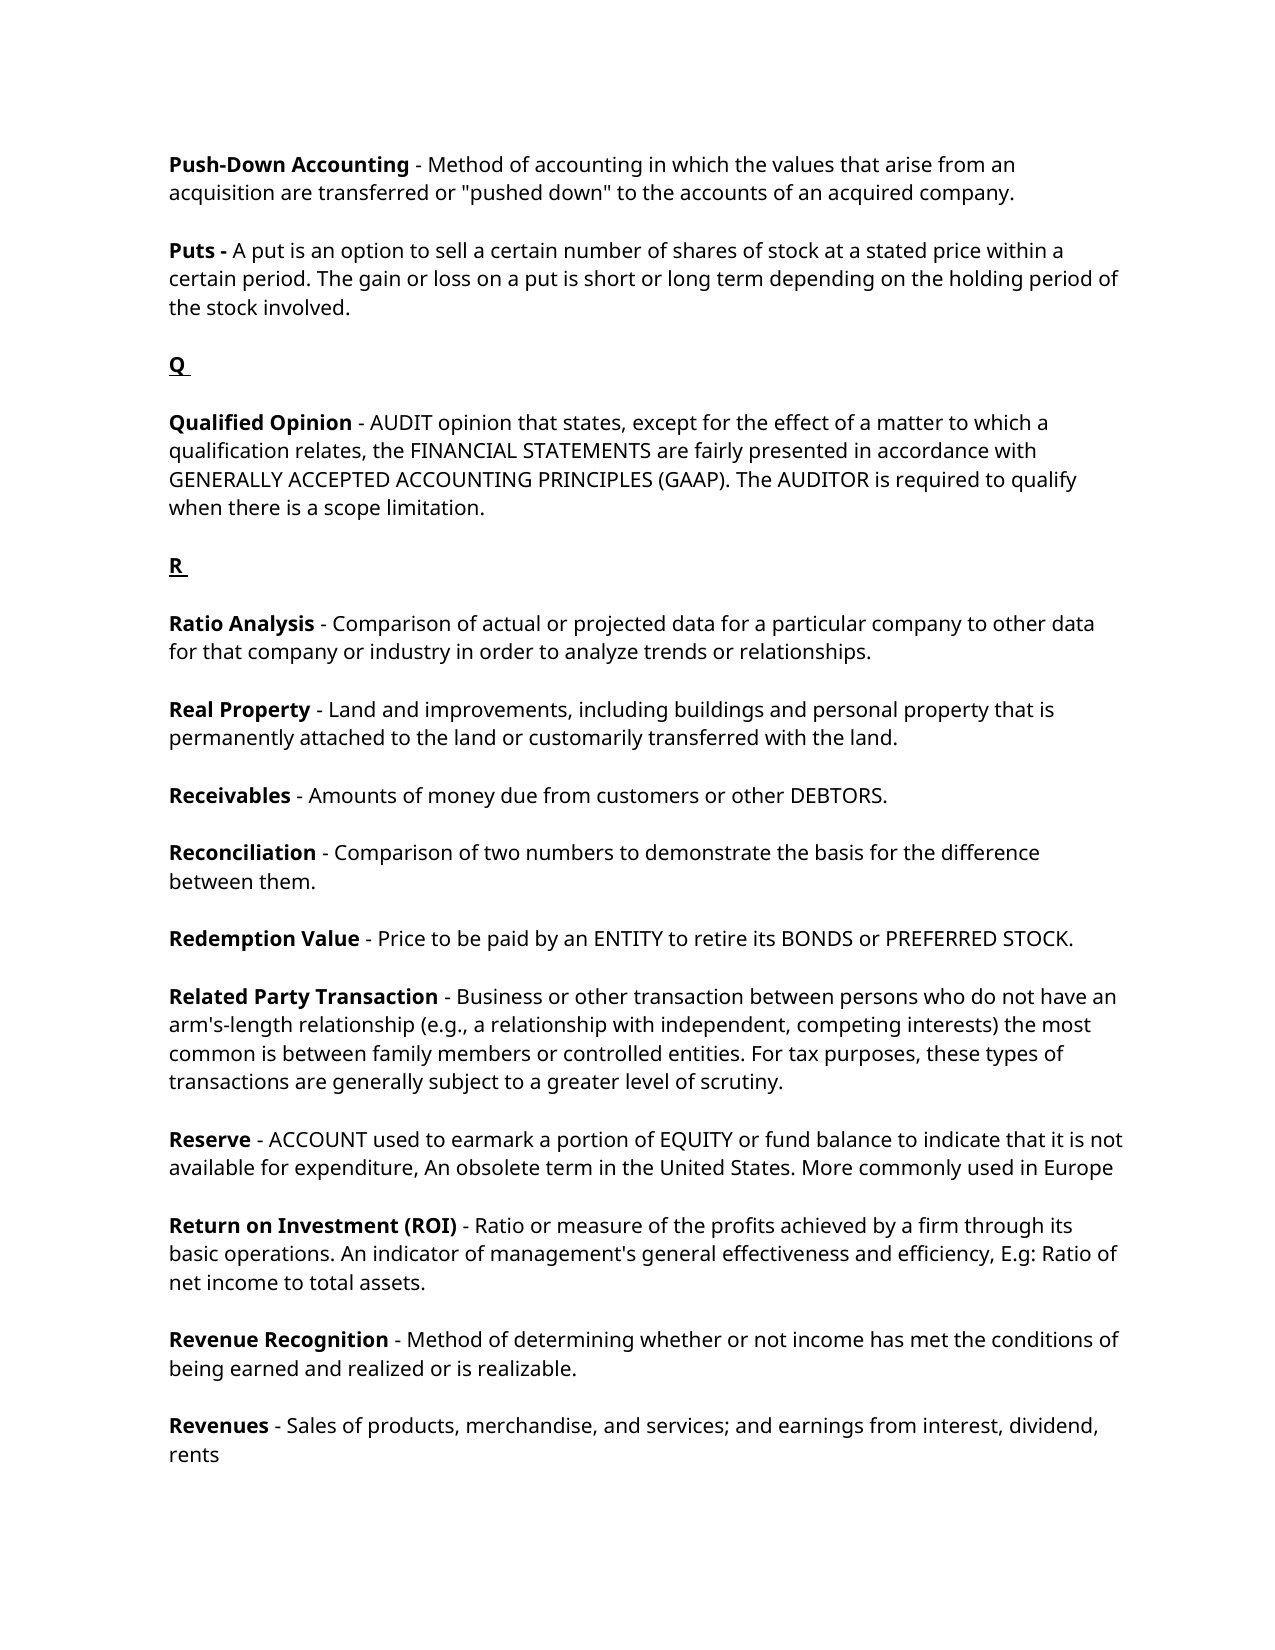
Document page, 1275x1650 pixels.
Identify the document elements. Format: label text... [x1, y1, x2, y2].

text Real Property - Land and improvements, including buildings and personal property that is permanently attached to the land or customarily transferred with the land. [169, 695, 1125, 752]
text Reconciliation - Comparison of two numbers to demonstrate the basis for the difference between them. [169, 838, 1125, 895]
text Revenue Recognition - Method of determining whether or not income has met the conditions of being earned and realized or is realizable. [169, 1325, 1125, 1382]
text Revenues - Sales of products, merchandise, and services; and earnings from interest, dividend, rents [169, 1411, 1125, 1468]
text Redemption Value - Price to be paid by an ENTITY to retire its BONDS or PREFERRED STOCK. [169, 924, 1125, 953]
text R [169, 551, 1125, 579]
text Reserve - ACCOUNT used to earmark a portion of EQUITY or fund balance to indicate that it is not available for expenditure, An obsolete term in the United States. More commonly used in Europe [169, 1125, 1125, 1182]
text Push-Down Accounting - Method of accounting in which the values that arise from an acquisition are transferred or "pushed down" to the accounts of an acquired company. [169, 150, 1125, 207]
text Puts - A put is an option to sell a certain number of shares of stock at a stated price within a certain period. The gain or loss on a put is short or long term depending on the holding period of the stock involved. [169, 236, 1125, 321]
text Return on Investment (ROI) - Ratio or measure of the profits achieved by a firm through its basic operations. An indicator of management's general effectiveness and efficiency, E.g: Ratio of net income to total assets. [169, 1211, 1125, 1296]
text Q [169, 351, 1125, 379]
text Ratio Analysis - Comparison of actual or projected data for a particular company to other data for that company or industry in order to analyze trends or relationships. [169, 609, 1125, 666]
text Receivables - Amounts of money due from customers or other DEBTORS. [169, 781, 1125, 809]
text Qualified Opinion - AUDIT opinion that states, except for the effect of a matter to which a qualification relates, the FINANCIAL STATEMENTS are fairly presented in accordance with GENERALLY ACCEPTED ACCOUNTING PRINCIPLES (GAAP). The AUDITOR is required to qualify when there is a scope limitation. [169, 408, 1125, 522]
text Related Party Transaction - Business or other transaction between persons who do not have an arm's-length relationship (e.g., a relationship with independent, competing interests) the most common is between family members or controlled entities. For tax purposes, these types of transactions are generally subject to a greater level of scrutiny. [169, 982, 1125, 1096]
